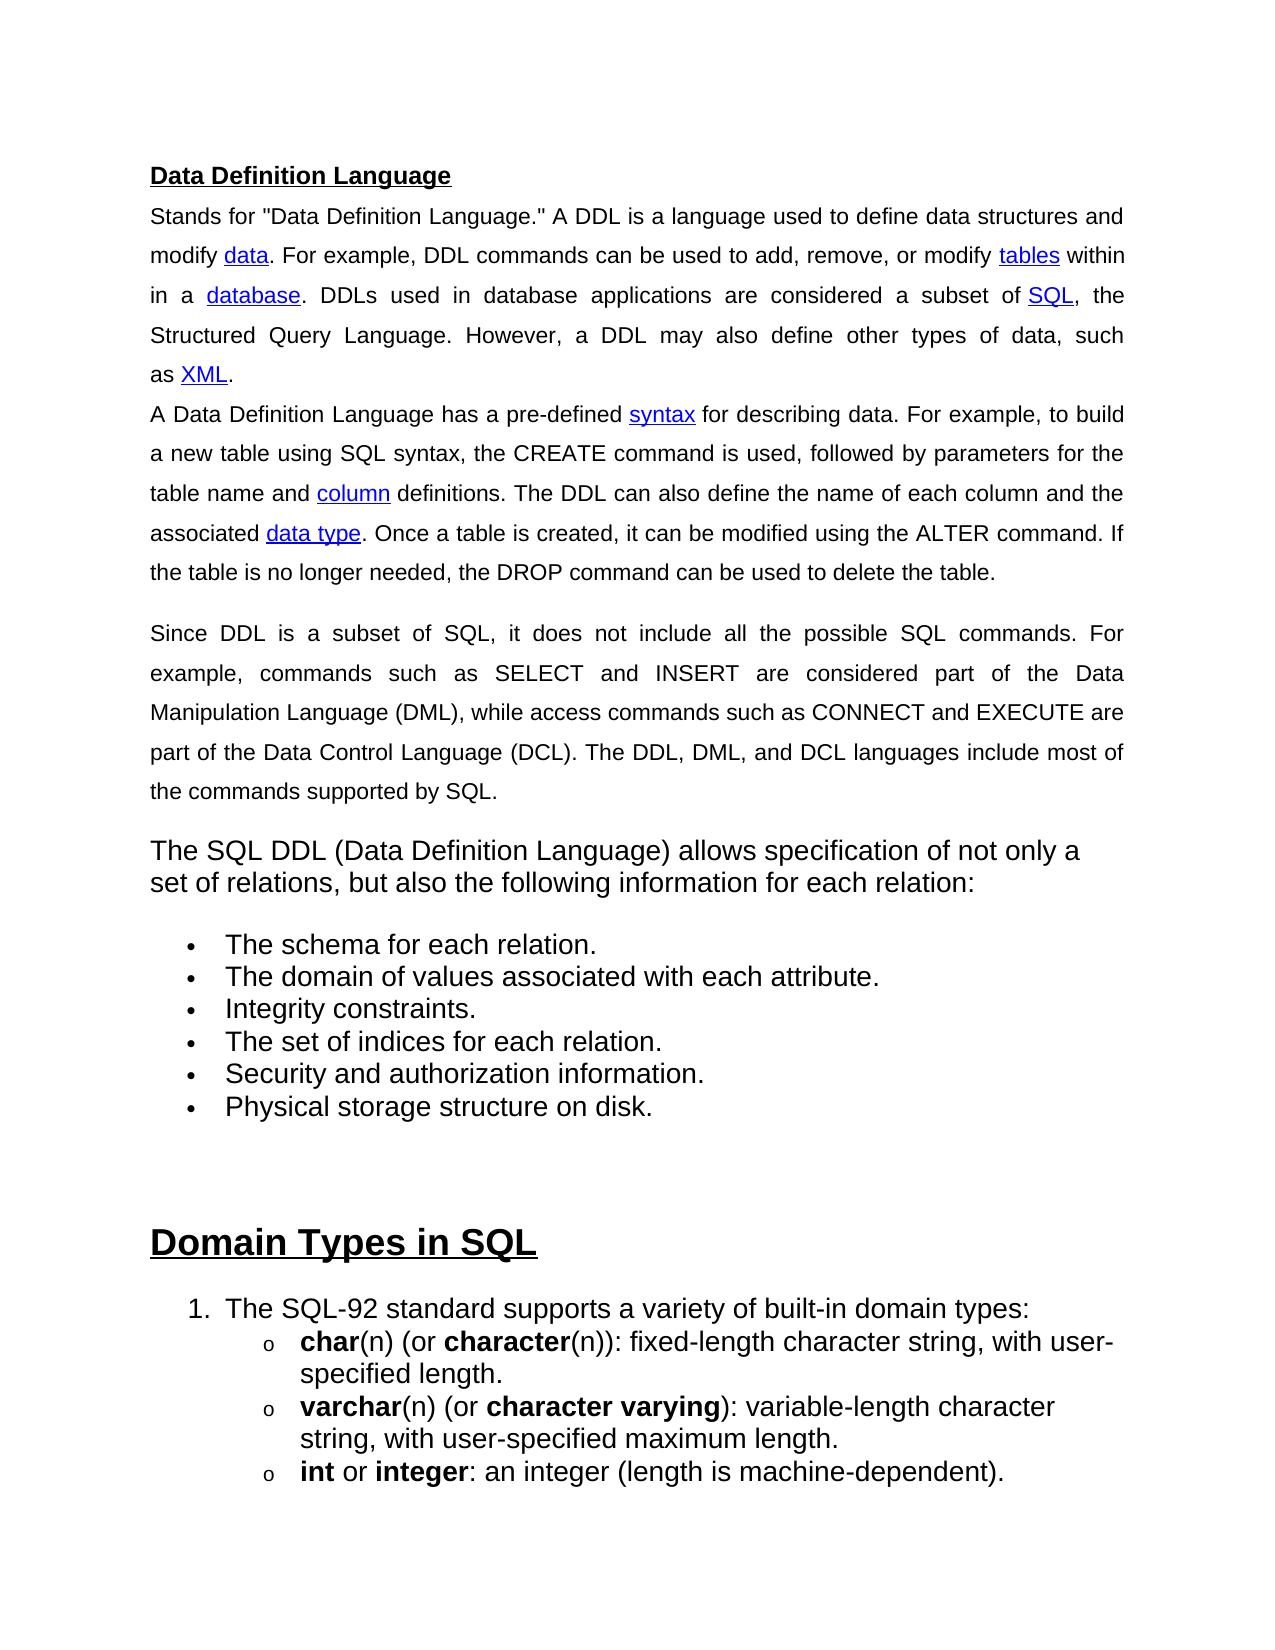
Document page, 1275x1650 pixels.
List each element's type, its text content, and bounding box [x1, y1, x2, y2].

list Physical storage structure on disk. [187, 1090, 1125, 1122]
list Security and authorization information. [187, 1057, 1125, 1090]
list Integrity constraints. [187, 992, 1125, 1025]
list The schema for each relation. [187, 928, 1125, 960]
text Domain Types in SQL [150, 1220, 1125, 1263]
list The set of indices for each relation. [187, 1025, 1125, 1057]
list int or integer: an integer (length is machine-dependent). [262, 1455, 1125, 1488]
text Data Definition Language [150, 150, 1125, 189]
text The SQL DDL (Data Definition Language) allows specification of not only a set of relations, but also the following information for each relation: [150, 834, 1125, 898]
list varchar(n) (or character varying): variable-length character string, with user-specified maximum length. [262, 1390, 1125, 1455]
list The domain of values associated with each attribute. [187, 960, 1125, 992]
text A Data Definition Language has a pre-defined syntax for describing data. For example, to build a new table using SQL syntax, the CREATE command is used, followed by parameters for the table name and column definitions. The DDL can also define the name of each column and the associated data type. Once a table is created, it can be modified using the ALTER command. If the table is no longer needed, the DROP command can be used to delete the table. [150, 387, 1125, 585]
text Stands for "Data Definition Language." A DDL is a language used to define data structures and modify data. For example, DDL commands can be used to add, remove, or modify tables within in a database. DDLs used in database applications are considered a subset of SQL, the Structured Query Language. However, a DDL may also define other types of data, such as XML. [150, 189, 1125, 387]
list char(n) (or character(n)): fixed-length character string, with user-specified length. [262, 1325, 1125, 1390]
text Since DDL is a subset of SQL, it does not include all the possible SQL commands. For example, commands such as SELECT and INSERT are considered part of the Data Manipulation Language (DML), while access commands such as CONNECT and EXECUTE are part of the Data Control Language (DCL). The DDL, DML, and DCL languages include most of the commands supported by SQL. [150, 607, 1125, 804]
list The SQL-92 standard supports a variety of built-in domain types: [187, 1292, 1125, 1325]
